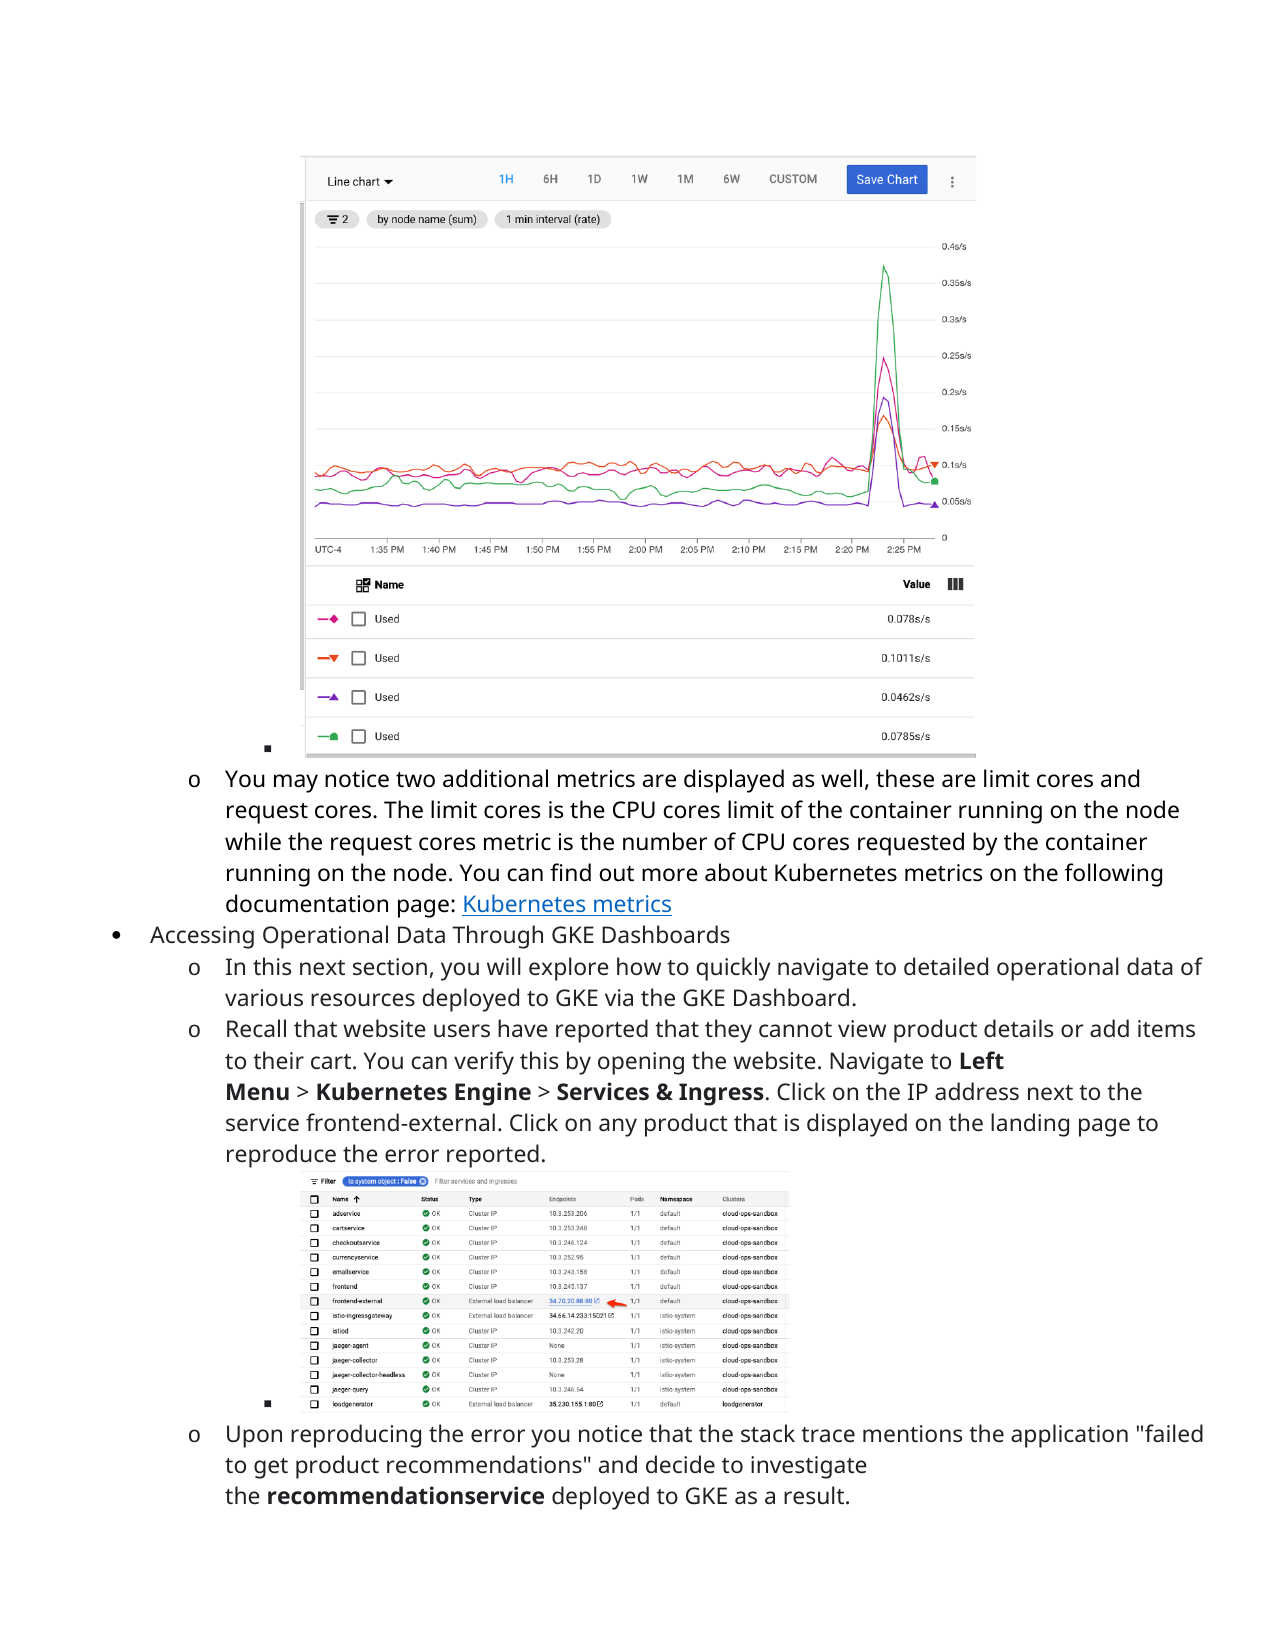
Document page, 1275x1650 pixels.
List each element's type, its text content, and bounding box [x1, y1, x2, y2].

picture [300, 150, 977, 758]
picture [300, 1169, 790, 1413]
list Recall that website users have reported that they cannot view product details or add items to their cart. You can verify this by opening the website. Navigate to Left Menu > Kubernetes Engine > Services & Ingress. Click on the IP address next to the service frontend-external. Click on any product that is displayed on the landing page to reproduce the error reported. [187, 1013, 1209, 1169]
list Upon reproducing the error you notice that the stack trace mentions the application "failed to get product recommendations" and decide to investigate the recommendationservice deployed to GKE as a result. [187, 1418, 1209, 1512]
list You may notice two additional metrics are displayed as well, these are limit cores and request cores. The limit cores is the CPU cores limit of the container running on the node while the request cores metric is the number of CPU cores requested by the container running on the node. You can find out more about Kubernetes metrics on the following documentation page: Kubernetes metrics [187, 763, 1209, 919]
list Accessing Operational Data Through GKE Dashboards [112, 919, 1209, 951]
list In this next section, you will explore how to quickly navigate to detailed operational data of various resources deployed to GKE via the GKE Dashboard. [187, 951, 1209, 1013]
